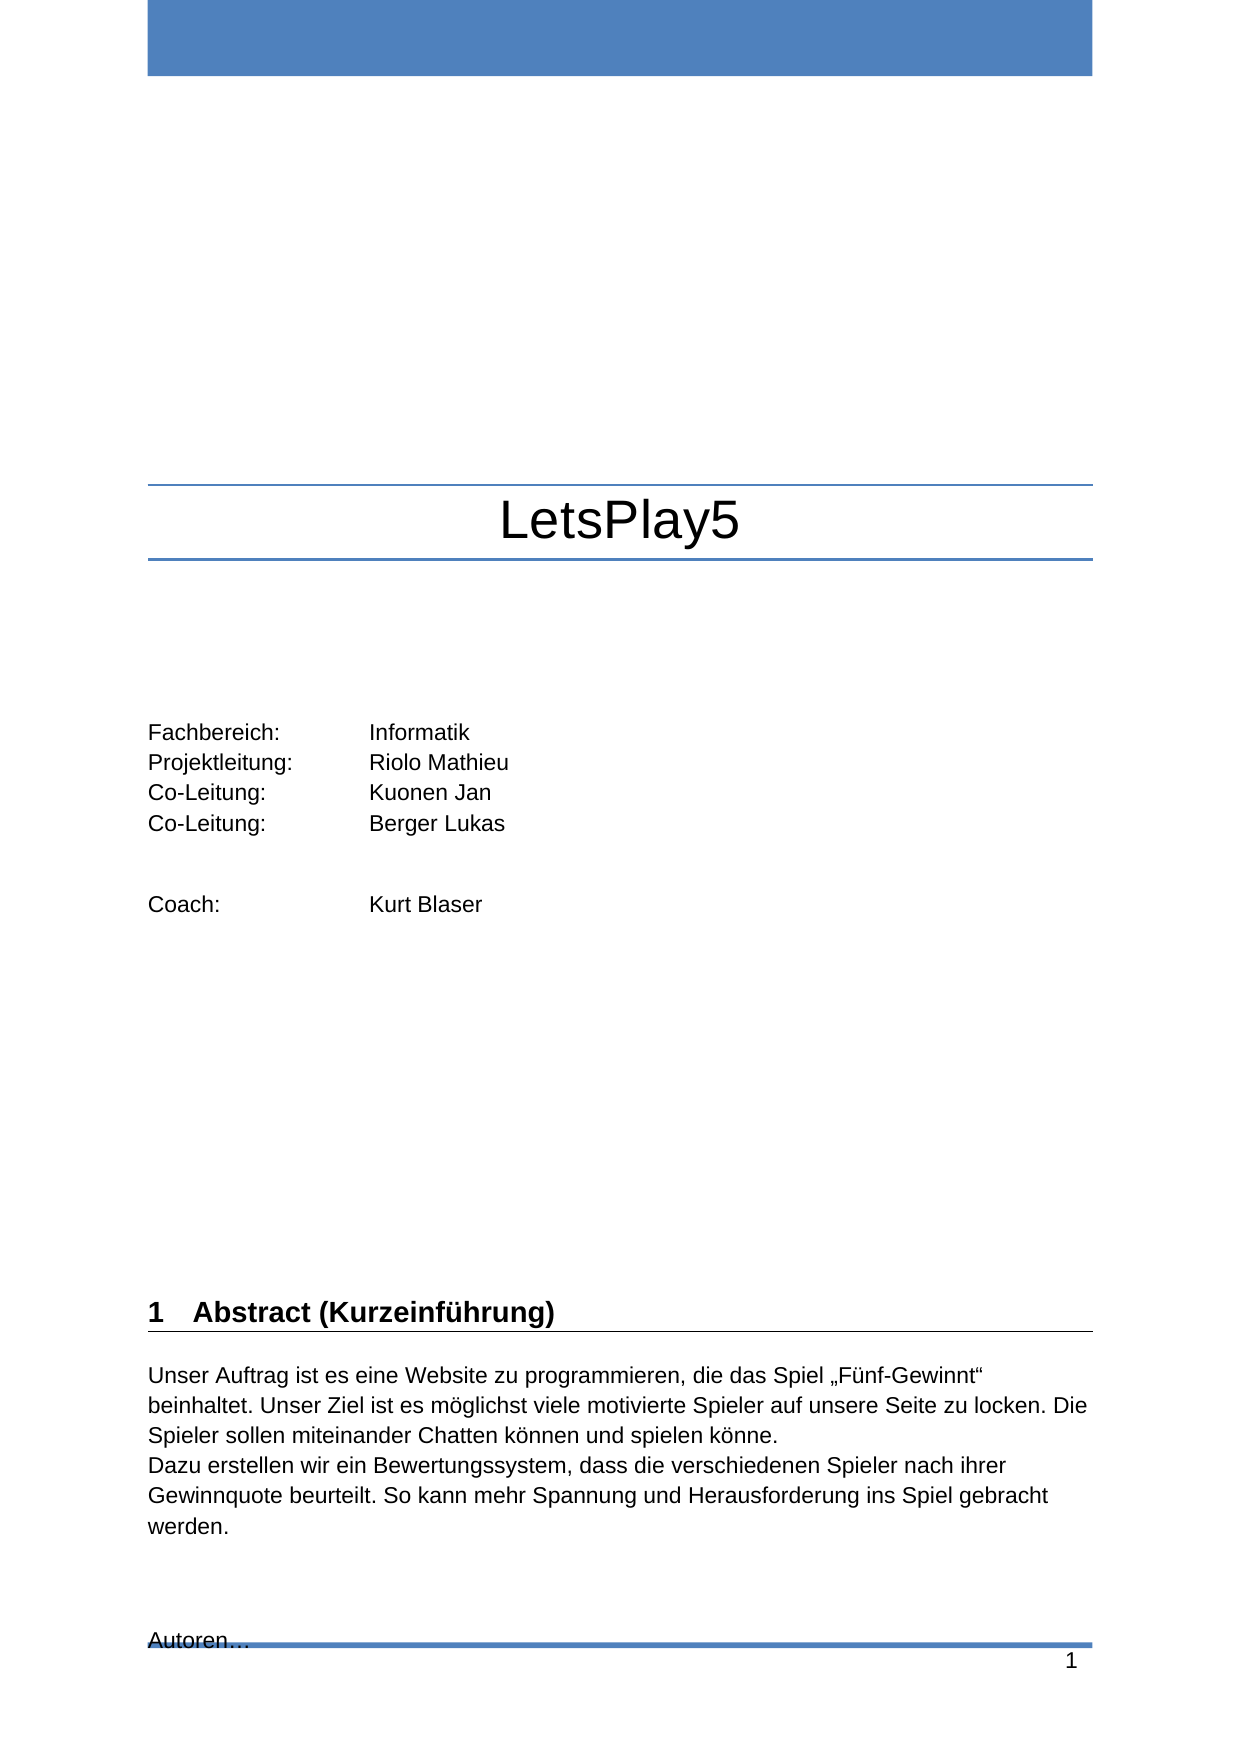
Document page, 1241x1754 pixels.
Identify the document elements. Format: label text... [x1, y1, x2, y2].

text Unser Auftrag ist es eine Website zu programmieren, die das Spiel „Fünf-Gewinnt“ beinhaltet. Unser Ziel ist es möglichst viele motivierte Spieler auf unsere Seite zu locken. Die Spieler sollen miteinander Chatten können und spielen könne. Dazu erstellen wir ein Bewertungssystem, dass die verschiedenen Spieler nach ihrer Gewinnquote beurteilt. So kann mehr Spannung und Herausforderung ins Spiel gebracht werden. [148, 1362, 1093, 1539]
text Coach: Kurt Blaser [148, 891, 1093, 947]
title LetsPlay5 [148, 486, 1093, 558]
subtitle Abstract (Kurzeinführung) [148, 1295, 1093, 1331]
text Fachbereich: Informatik Projektleitung: Riolo Mathieu Co-Leitung: Kuonen Jan Co-Leitung: Berger Lukas [148, 719, 1093, 866]
